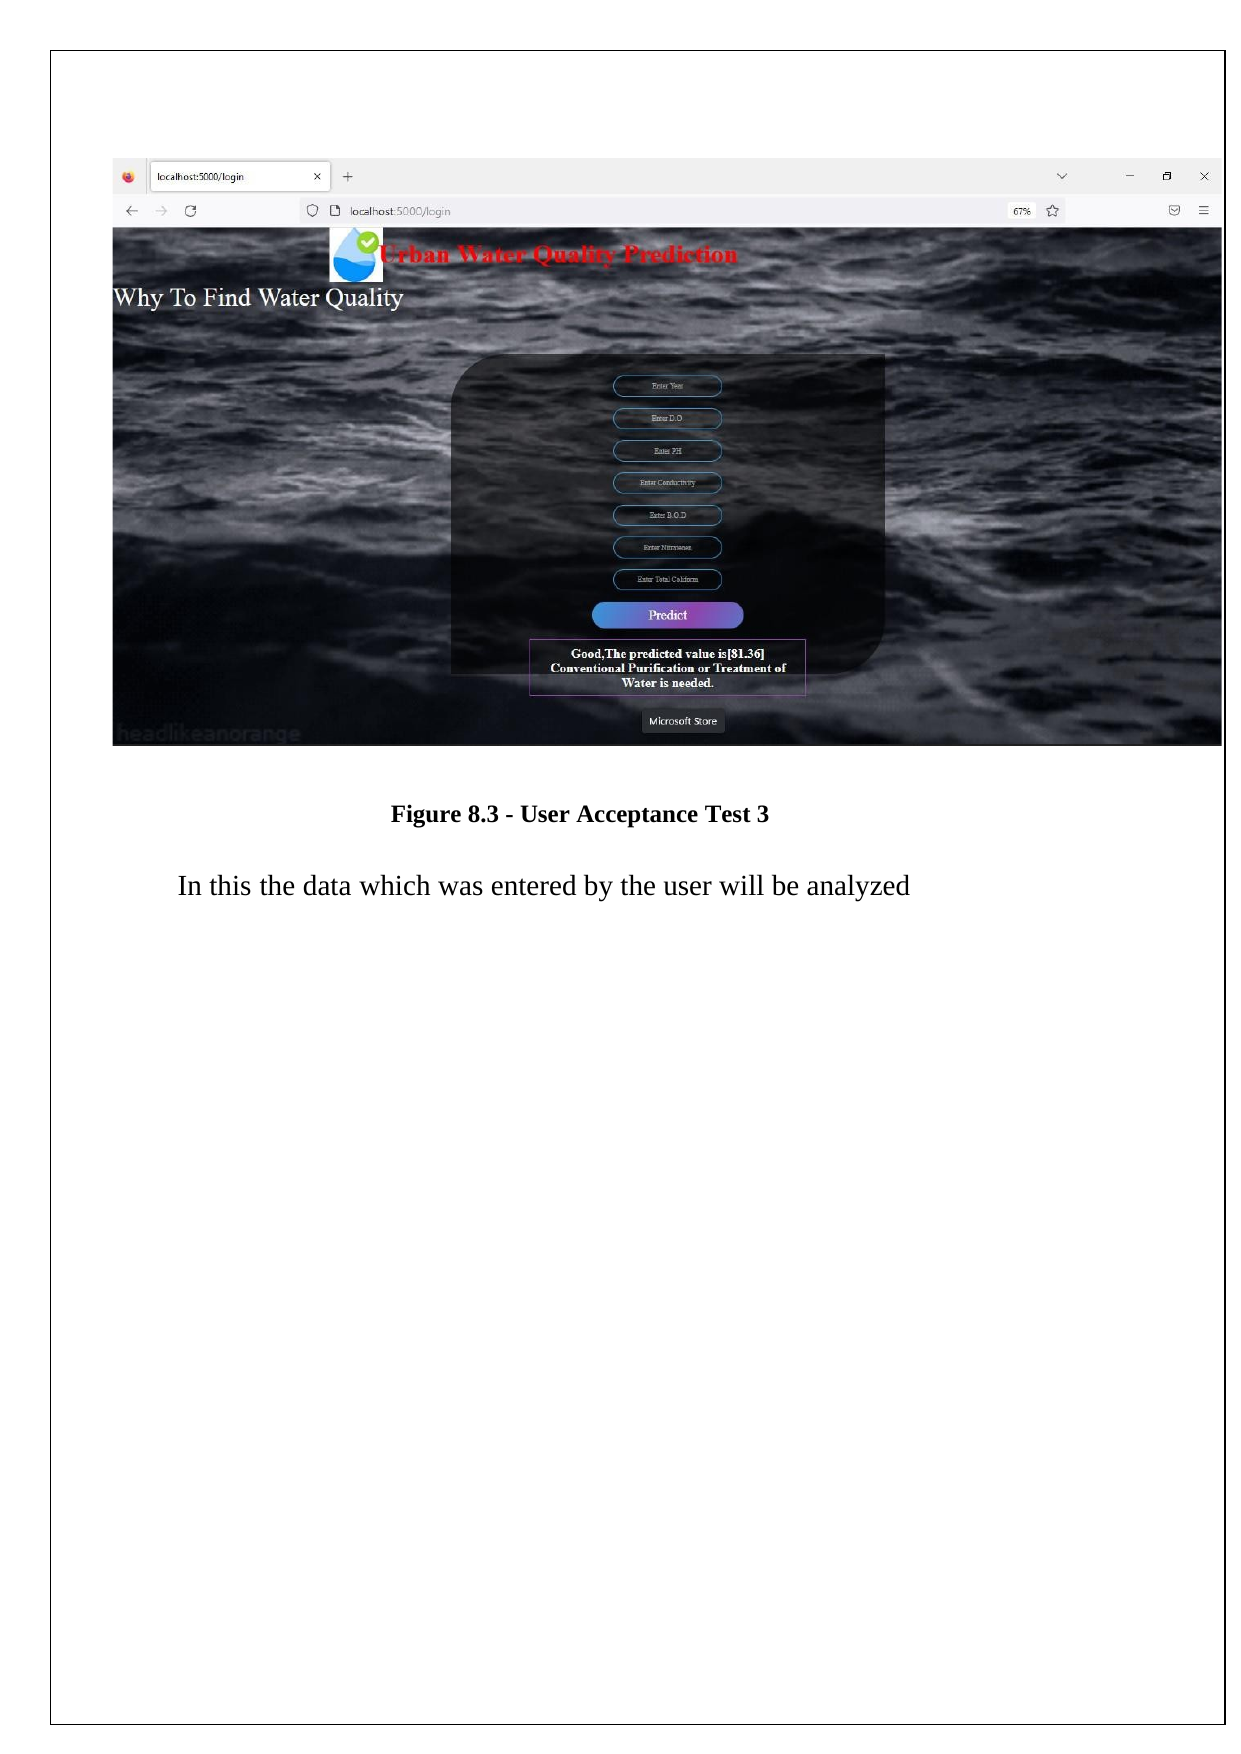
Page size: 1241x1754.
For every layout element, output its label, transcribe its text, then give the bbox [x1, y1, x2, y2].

picture [112, 158, 1222, 746]
text Figure 8.3 - User Acceptance Test 3 [391, 799, 1224, 828]
text In this the data which was entered by the user will be analyzed [177, 868, 1224, 902]
